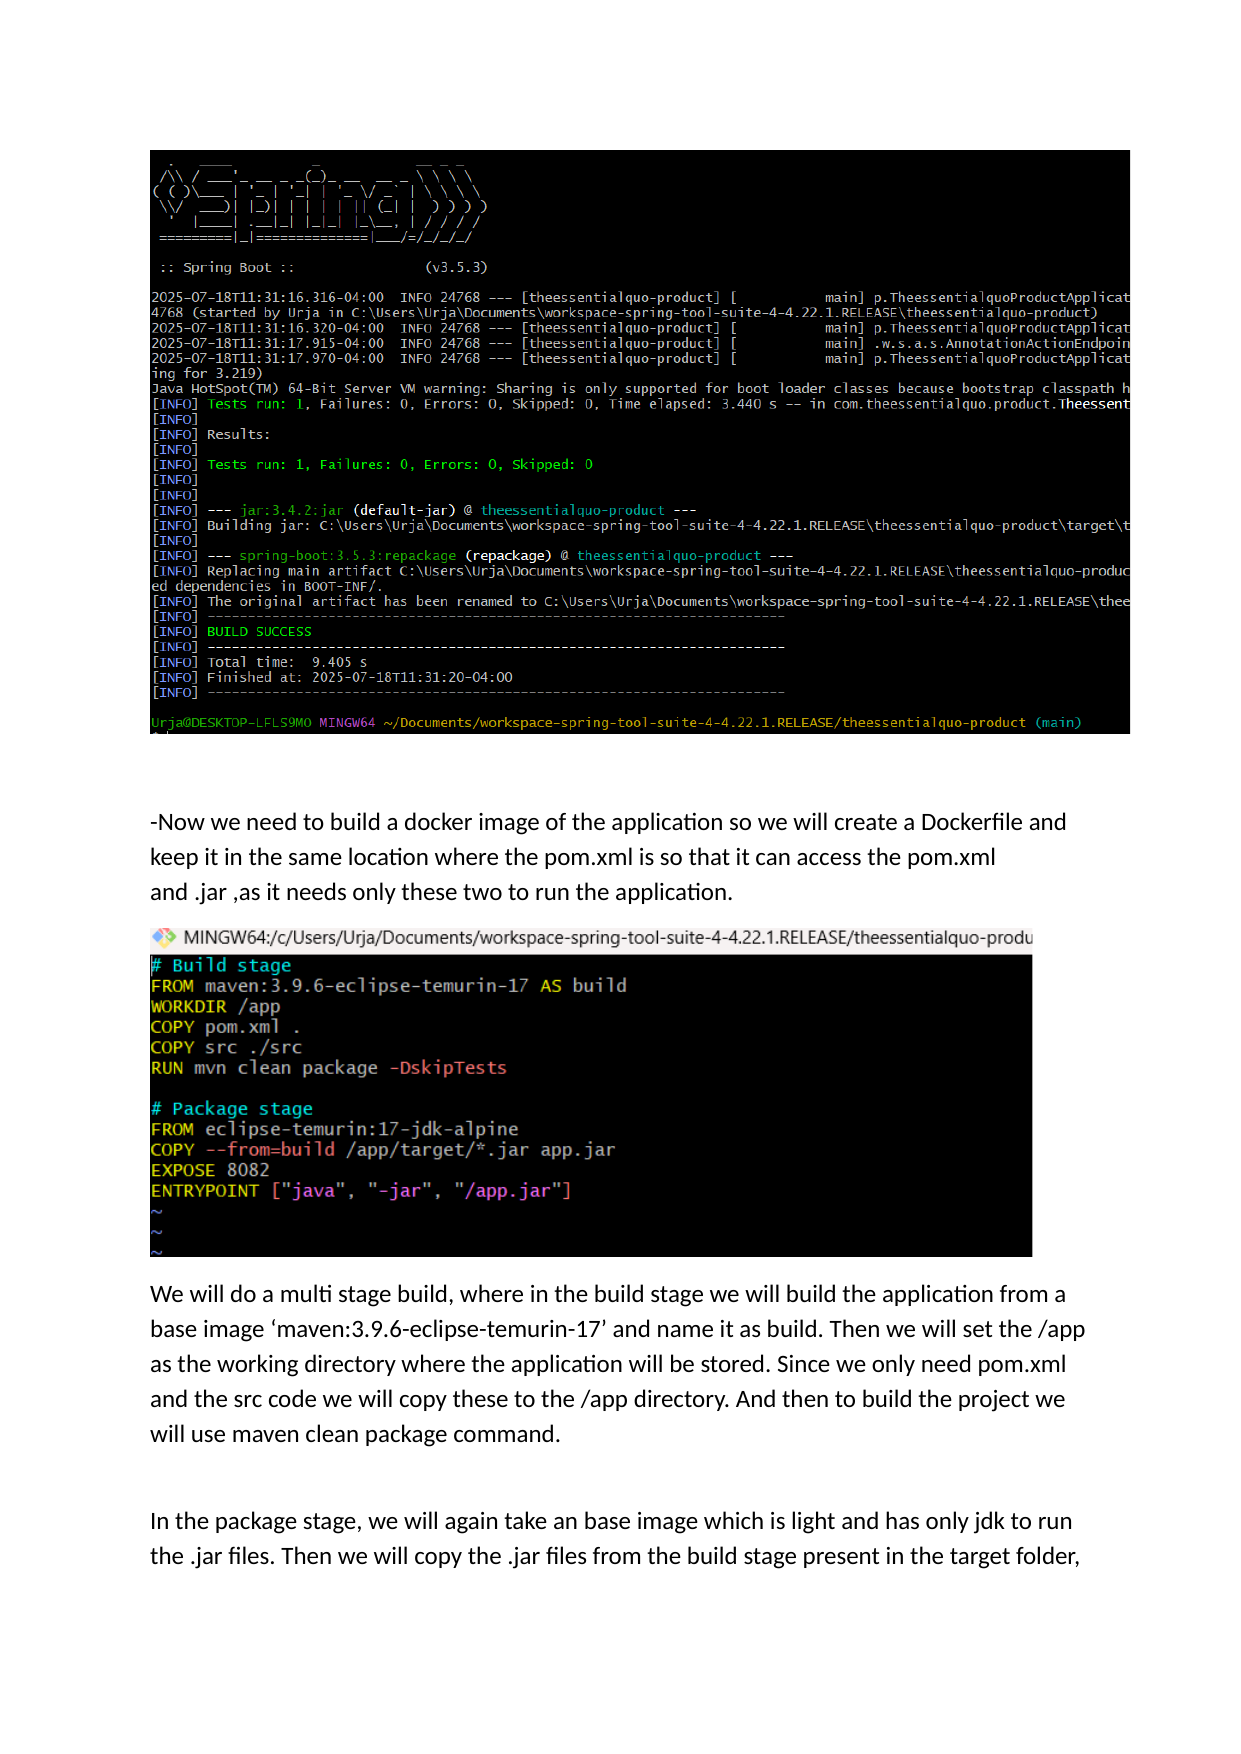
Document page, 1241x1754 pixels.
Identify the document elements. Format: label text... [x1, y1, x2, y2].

picture [150, 928, 1033, 1257]
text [150, 1505, 1090, 1570]
text We will do a multi stage build, where in the build stage we will build the application from a base image ‘maven:3.9.6-eclipse-temurin-17’ and name it as build. Then we will set the /app as the working directory where the application will be stored. Since we only need pom.xml and the src code we will copy these to the /app directory. And then to build the project we will use maven clean package command. [150, 1278, 1090, 1484]
picture [150, 150, 1130, 734]
text -Now we need to build a docker image of the application so we will create a Dockerfile and keep it in the same location where the pom.xml is so that it can access the pom.xml and .jar ,as it needs only these two to run the application. [150, 806, 1090, 907]
